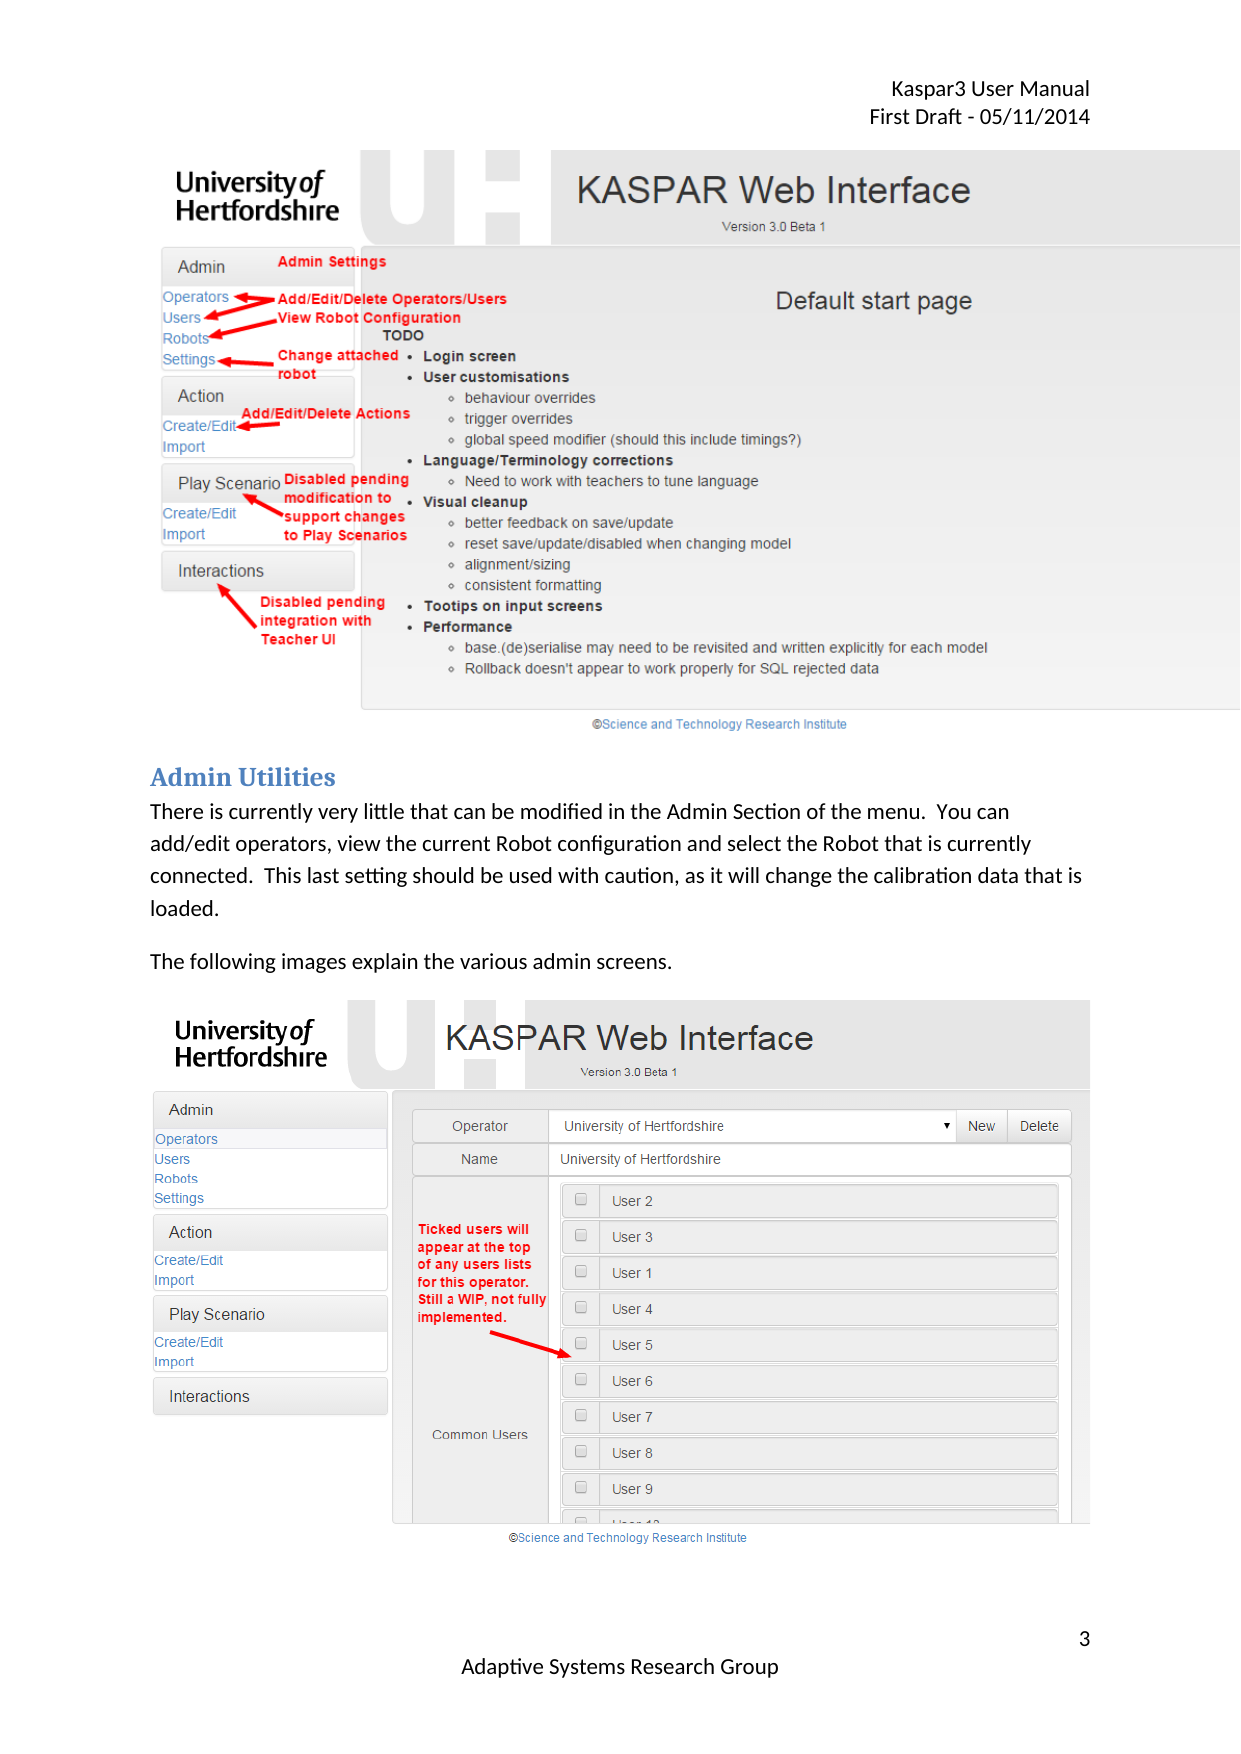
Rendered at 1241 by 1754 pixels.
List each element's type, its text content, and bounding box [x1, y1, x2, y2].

picture [150, 150, 1241, 737]
subtitle Admin Utilities [150, 762, 1090, 793]
picture [150, 1000, 1091, 1549]
text There is currently very little that can be modified in the Admin Section of the menu. You can add/edit operators, view the current Robot configuration and select the Robot that is currently connected. This last setting should be used with caution, as it will change the calibration data that is loaded. [150, 797, 1090, 922]
text The following images explain the various admin screens. [150, 947, 1090, 975]
